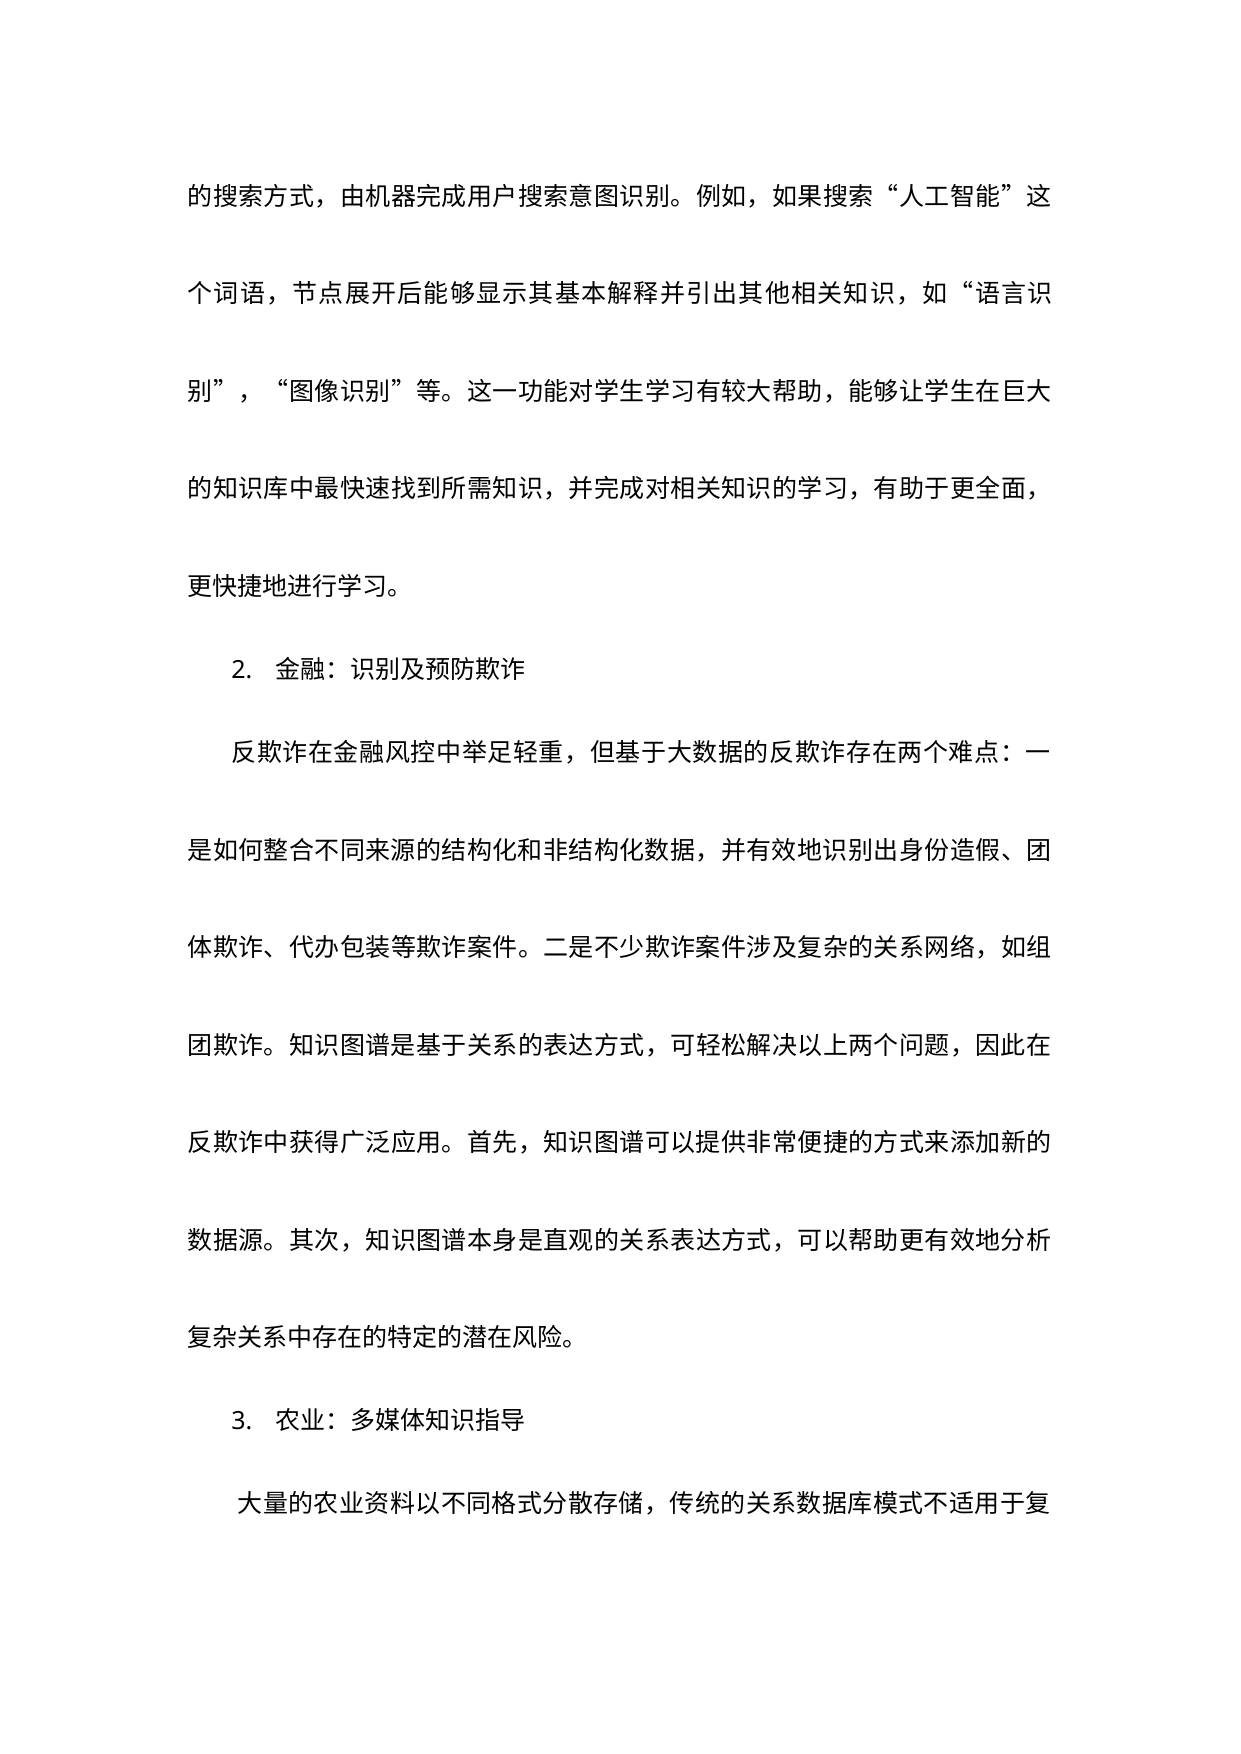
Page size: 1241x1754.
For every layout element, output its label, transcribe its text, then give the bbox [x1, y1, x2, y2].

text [187, 1469, 1053, 1534]
list 农业：多媒体知识指导 [231, 1386, 1053, 1451]
list 金融：识别及预防欺诈 [231, 635, 1053, 700]
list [187, 162, 1053, 617]
text 反欺诈在金融风控中举足轻重，但基于大数据的反欺诈存在两个难点：一是如何整合不同来源的结构化和非结构化数据，并有效地识别出身份造假、团体欺诈、代办包装等欺诈案件。二是不少欺诈案件涉及复杂的关系网络，如组团欺诈。知识图谱是基于关系的表达方式，可轻松解决以上两个问题，因此在反欺诈中获得广泛应用。首先，知识图谱可以提供非常便捷的方式来添加新的数据源。其次，知识图谱本身是直观的关系表达方式，可以帮助更有效地分析复杂关系中存在的特定的潜在风险。 [187, 718, 1053, 1368]
